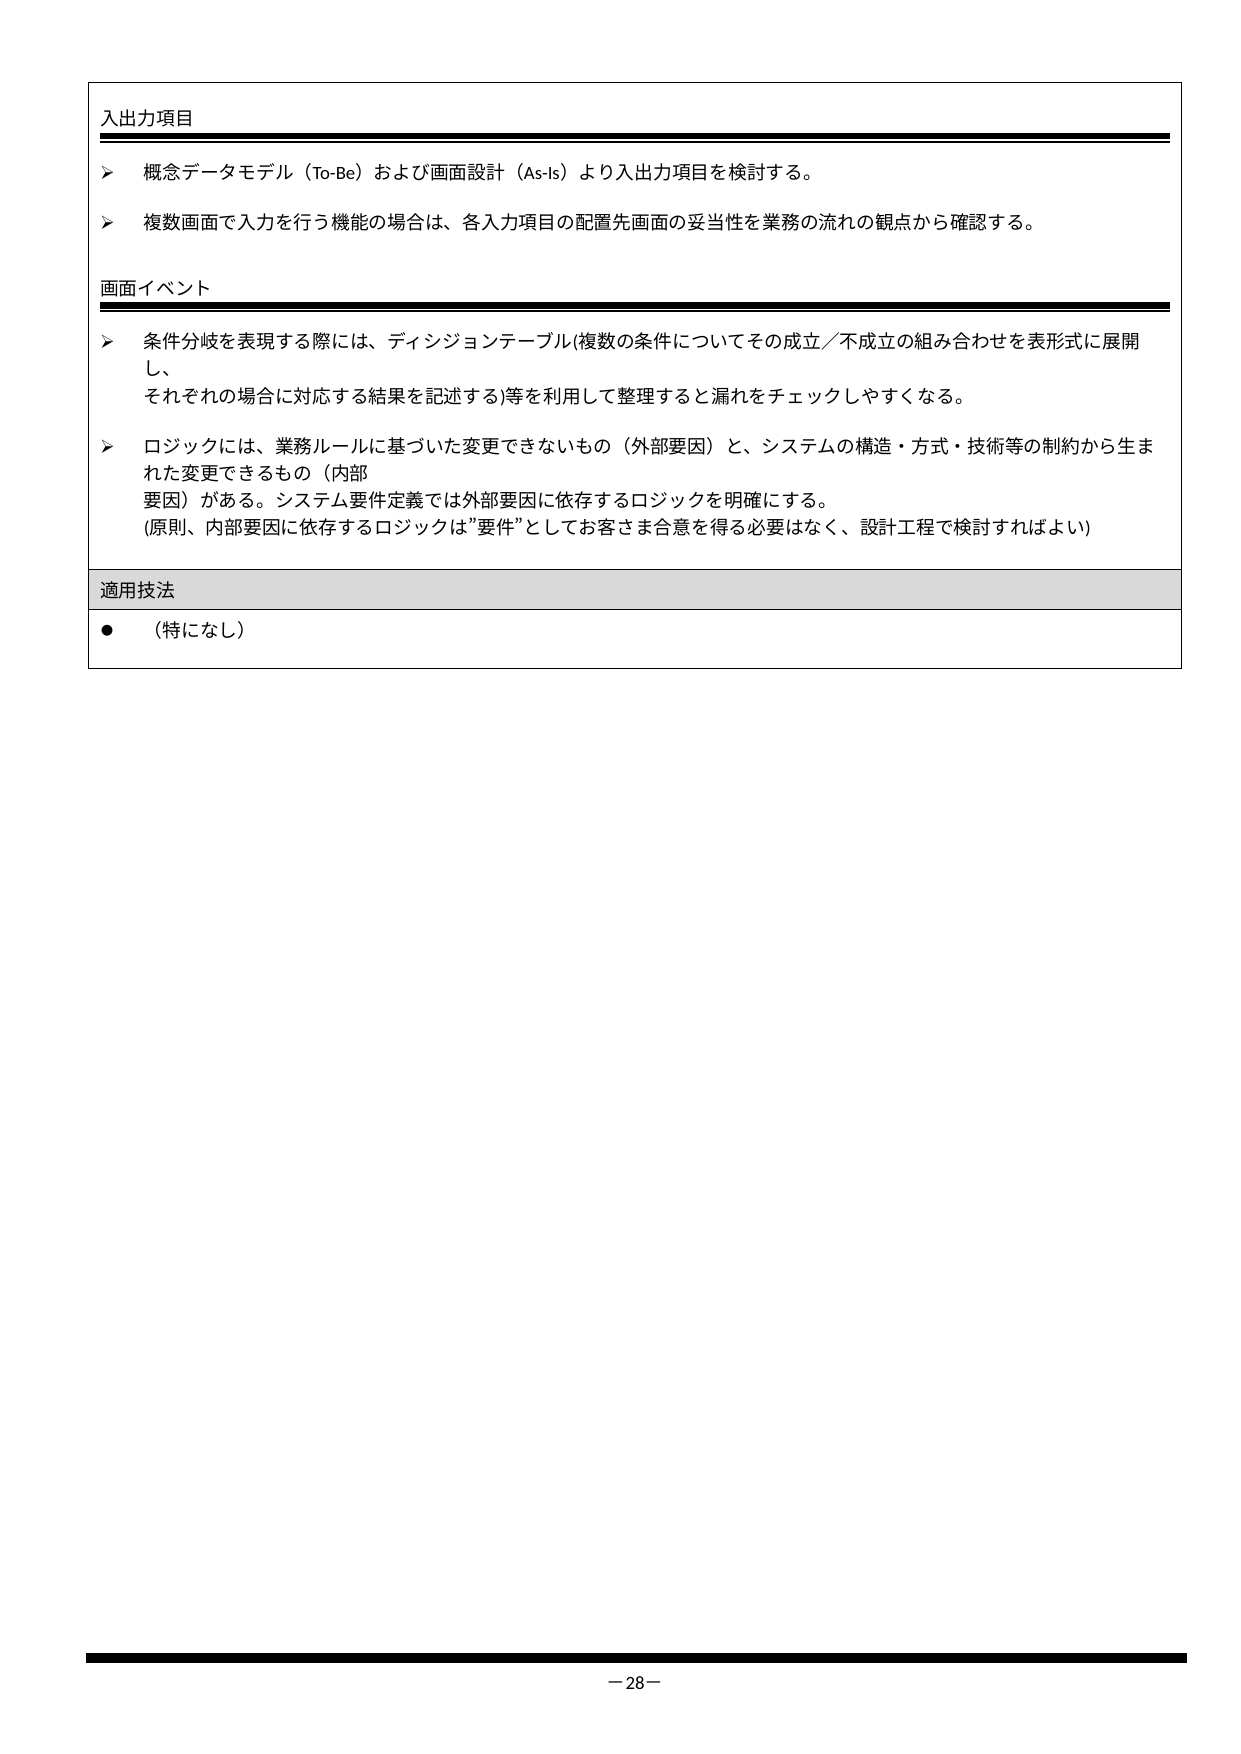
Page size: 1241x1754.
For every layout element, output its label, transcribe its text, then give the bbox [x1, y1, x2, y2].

table_cell 適用技法 [89, 570, 1181, 609]
table_cell （特になし） [89, 610, 1181, 668]
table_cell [89, 83, 1181, 569]
